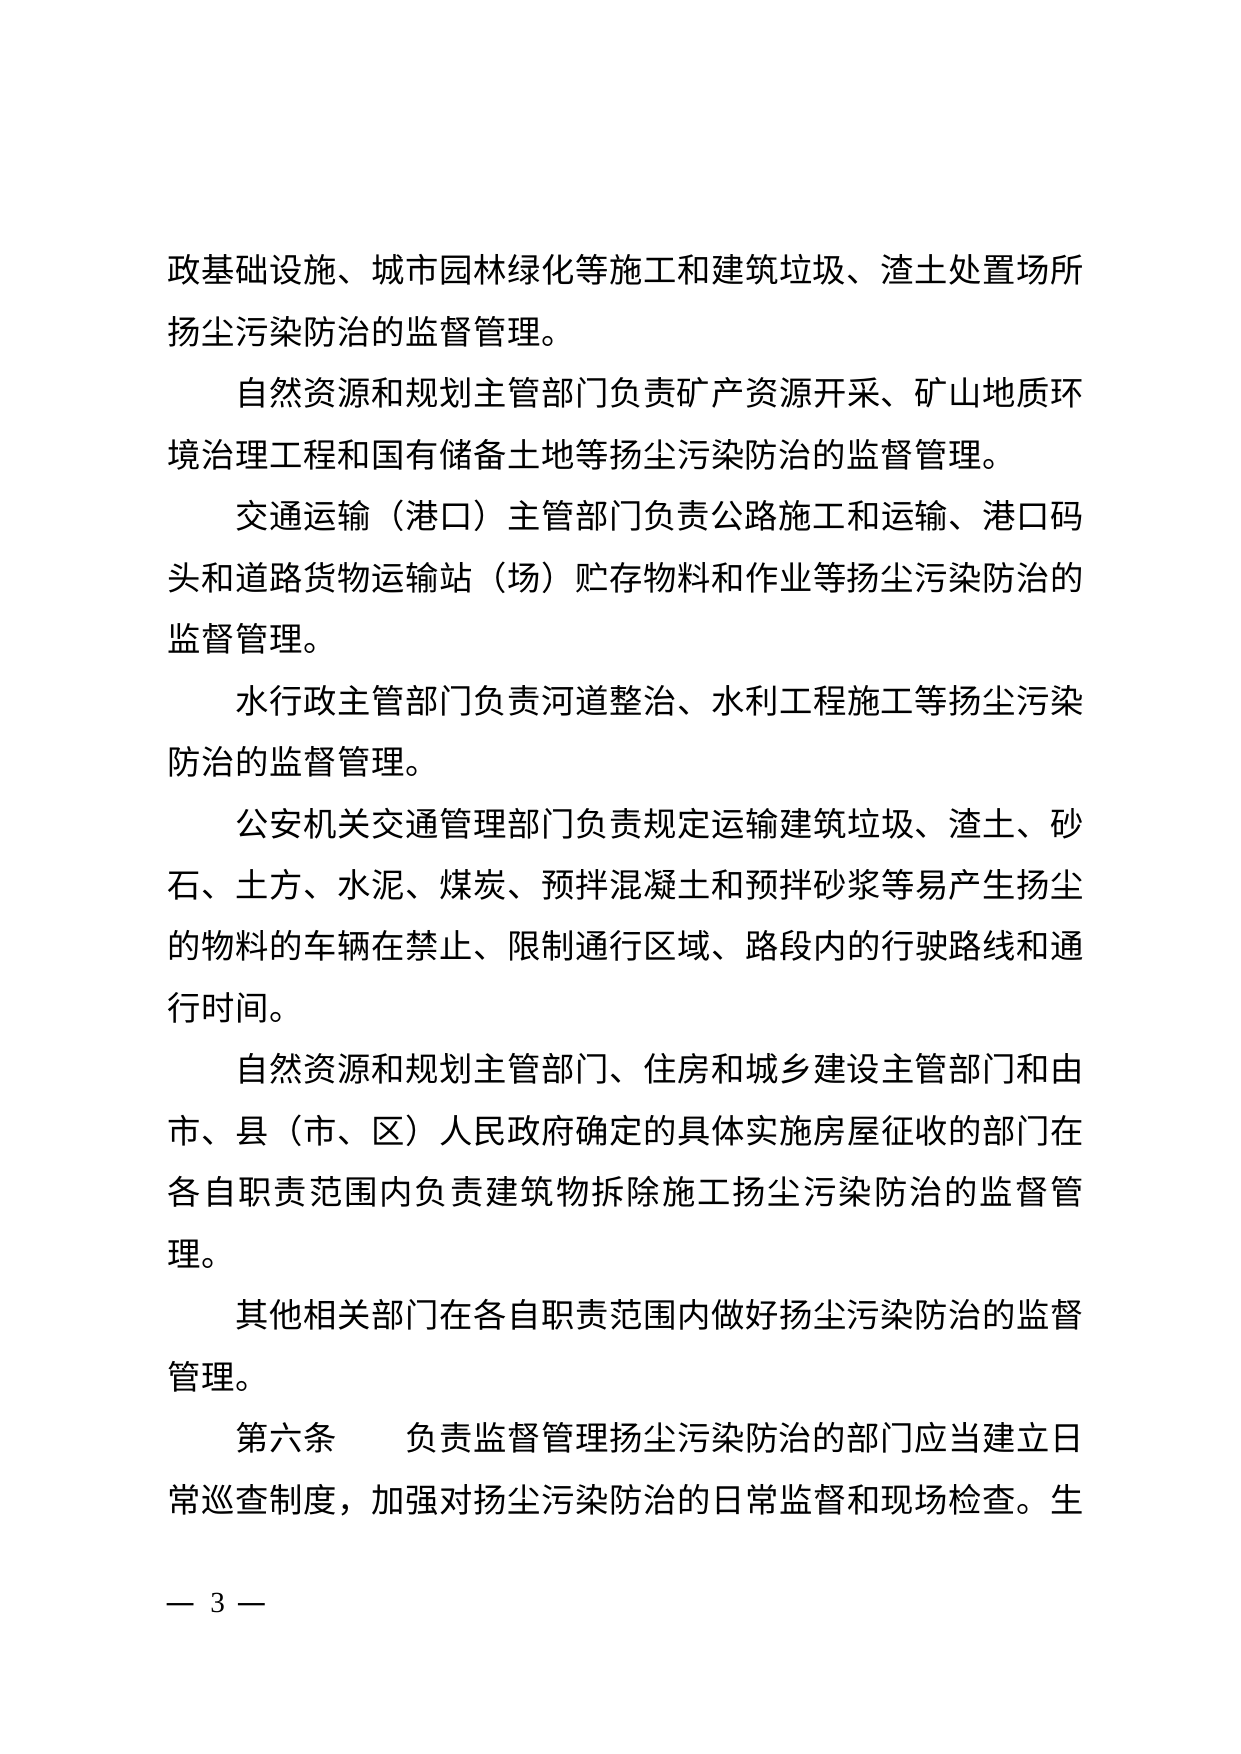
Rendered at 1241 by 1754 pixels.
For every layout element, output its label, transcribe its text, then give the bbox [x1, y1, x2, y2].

text 自然资源和规划主管部门、住房和城乡建设主管部门和由市、县（市、区）人民政府确定的具体实施房屋征收的部门在各自职责范围内负责建筑物拆除施工扬尘污染防治的监督管理。 [168, 1037, 1084, 1282]
text 其他相关部门在各自职责范围内做好扬尘污染防治的监督管理。 [168, 1282, 1084, 1405]
text 交通运输（港口）主管部门负责公路施工和运输、港口码头和道路货物运输站（场）贮存物料和作业等扬尘污染防治的监督管理。 [168, 483, 1084, 668]
text 自然资源和规划主管部门负责矿产资源开采、矿山地质环境治理工程和国有储备土地等扬尘污染防治的监督管理。 [168, 361, 1084, 483]
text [168, 238, 1084, 361]
text 水行政主管部门负责河道整治、水利工程施工等扬尘污染防治的监督管理。 [168, 668, 1084, 791]
text 公安机关交通管理部门负责规定运输建筑垃圾、渣土、砂石、土方、水泥、煤炭、预拌混凝土和预拌砂浆等易产生扬尘的物料的车辆在禁止、限制通行区域、路段内的行驶路线和通行时间。 [168, 791, 1084, 1037]
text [168, 1405, 1084, 1528]
